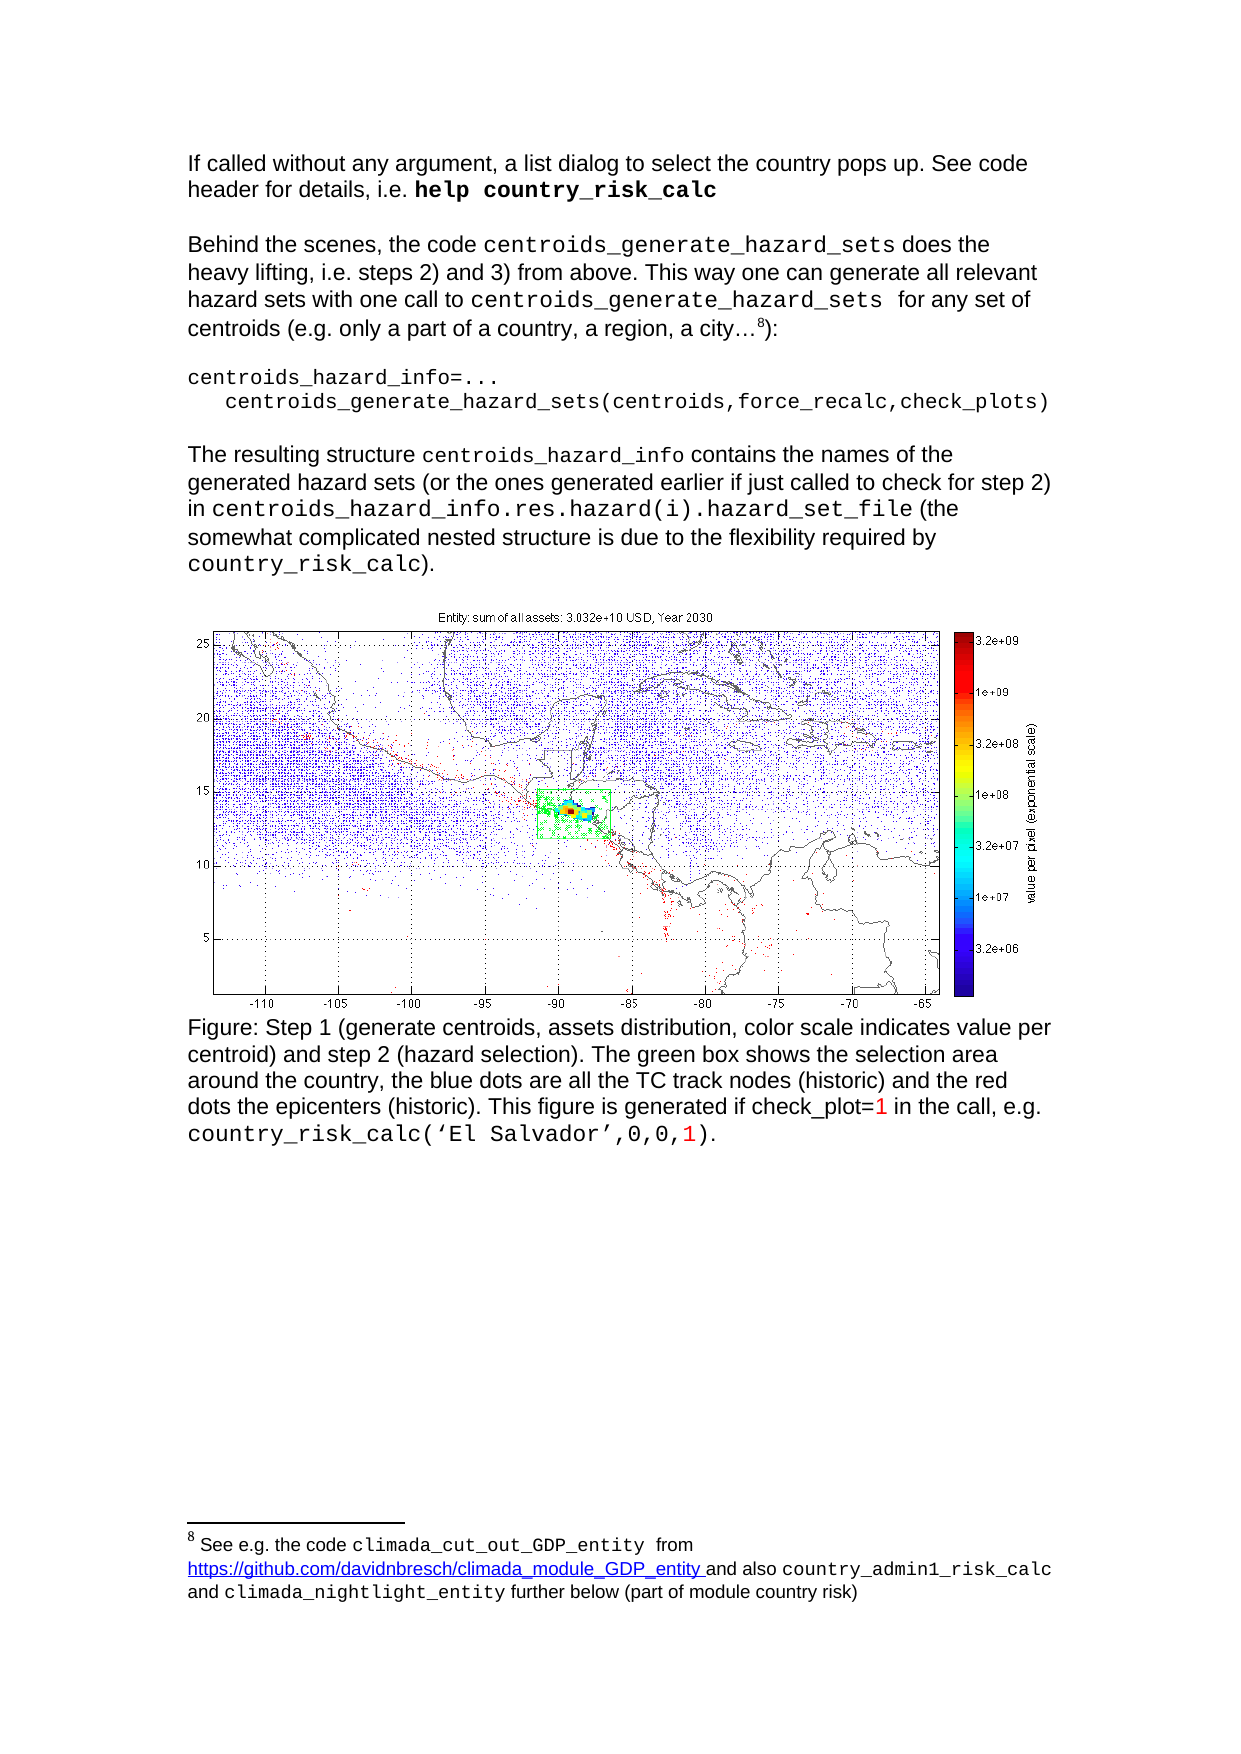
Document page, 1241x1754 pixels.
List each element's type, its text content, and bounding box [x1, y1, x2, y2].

text centroids_hazard_info=... [187, 367, 1053, 391]
text Figure: Step 1 (generate centroids, assets distribution, color scale indicates value per centroid) and step 2 (hazard selection). The green box shows the selection area around the country, the blue dots are all the TC track nodes (historic) and the red dots the epicenters (historic). This figure is generated if check_plot=1 in the call, e.g. country_risk_calc(‘El Salvador’,0,0,1). [187, 1015, 1053, 1148]
text If called without any argument, a list dialog to select the country pops up. See code header for details, i.e. help country_risk_calc [187, 150, 1053, 205]
text The resulting structure centroids_hazard_info contains the names of the generated hazard sets (or the ones generated earlier if just called to check for step 2) in centroids_hazard_info.res.hazard(i).hazard_set_file (the somewhat complicated nested structure is due to the flexibility required by country_risk_calc). [187, 441, 1053, 578]
text centroids_generate_hazard_sets(centroids,force_recalc,check_plots) [187, 391, 1053, 415]
text Behind the scenes, the code centroids_generate_hazard_sets does the heavy lifting, i.e. steps 2) and 3) from above. This way one can generate all relevant hazard sets with one call to centroids_generate_hazard_sets for any set of centroids (e.g. only a part of a country, a region, a city…): [187, 231, 1053, 341]
picture [187, 604, 1053, 1015]
